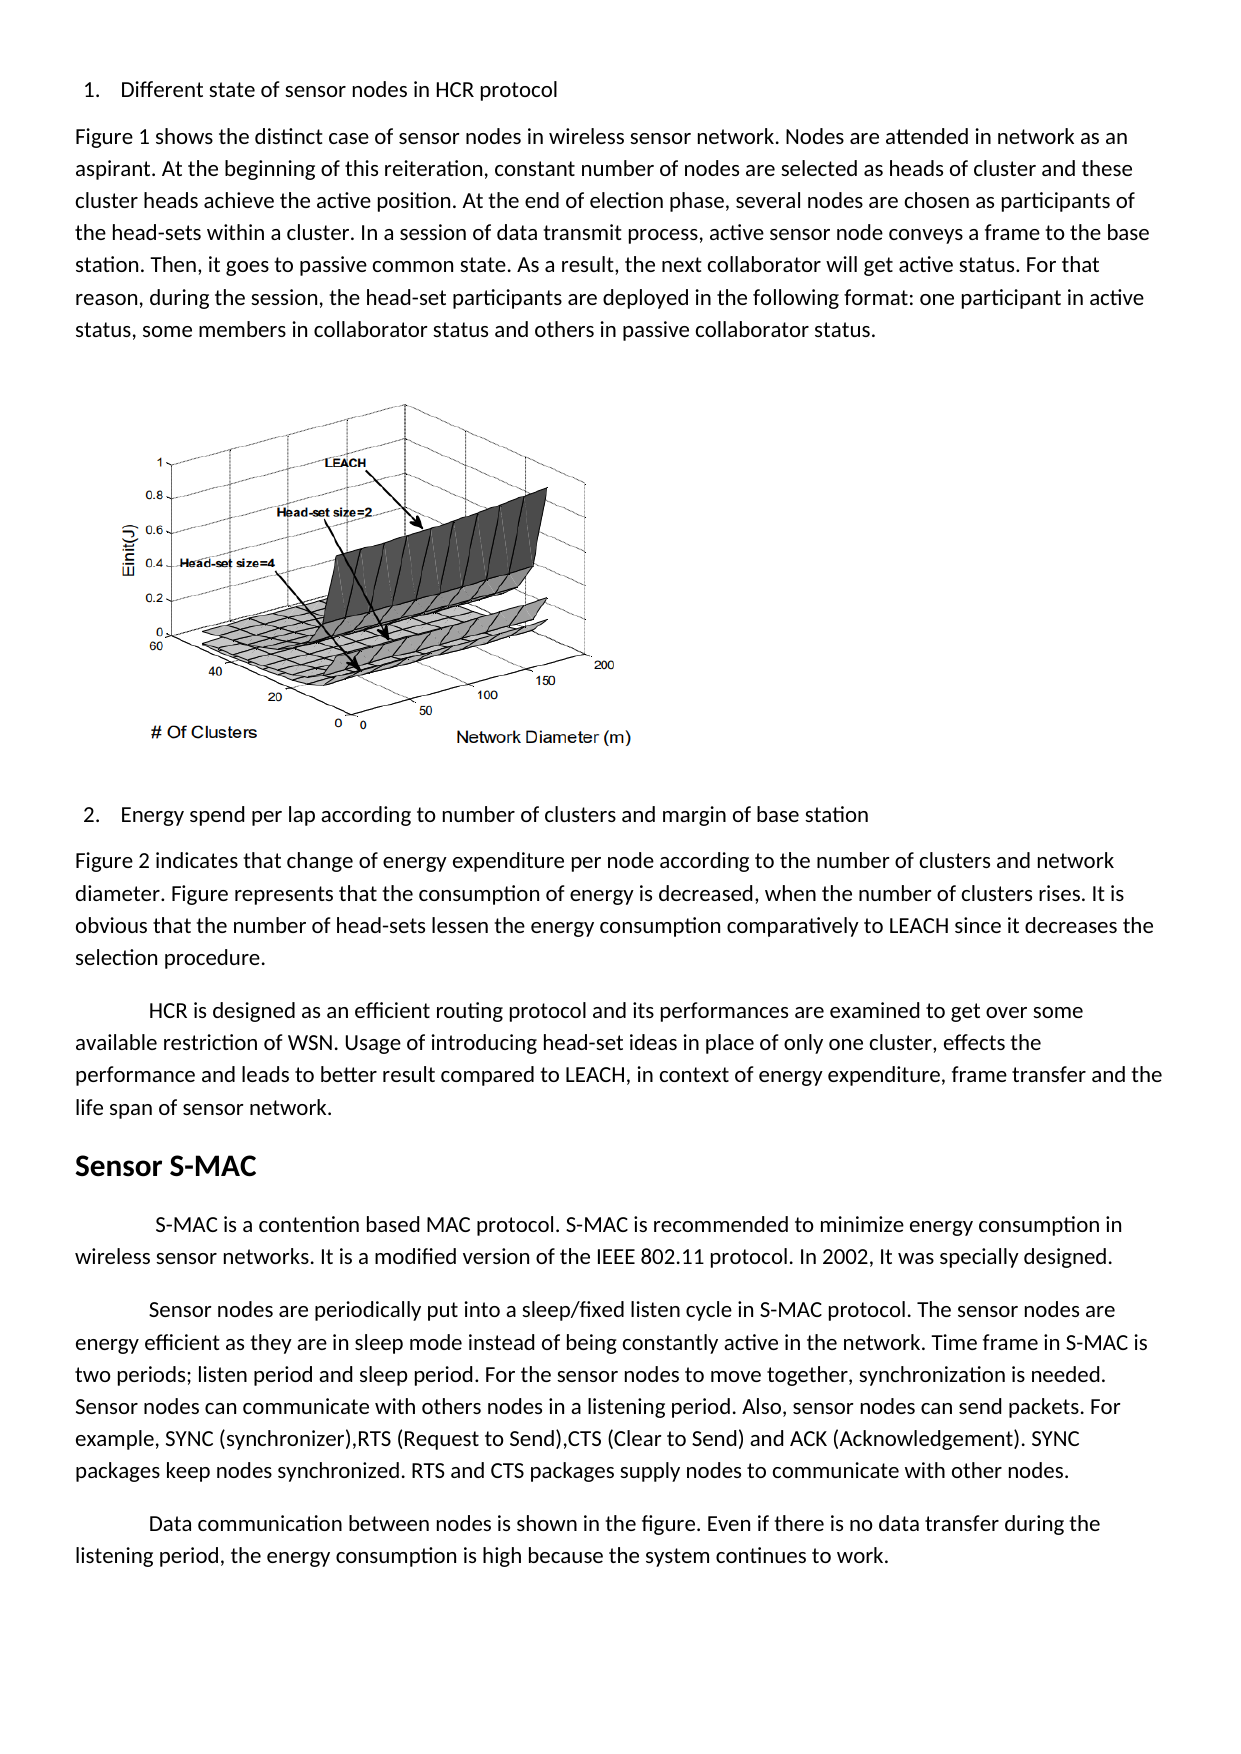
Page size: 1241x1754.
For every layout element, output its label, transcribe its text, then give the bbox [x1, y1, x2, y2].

text HCR is designed as an efficient routing protocol and its performances are examined to get over some available restriction of WSN. Usage of introducing head-set ideas in place of only one cluster, effects the performance and leads to better result compared to LEACH, in context of energy expenditure, frame transfer and the life span of sensor network. [75, 996, 1165, 1121]
text Data communication between nodes is shown in the figure. Even if there is no data transfer during the listening period, the energy consumption is high because the system continues to work. [75, 1509, 1165, 1570]
list Energy spend per lap according to number of clusters and margin of base station [83, 800, 1165, 828]
list Different state of sensor nodes in HCR protocol [83, 75, 1165, 103]
text Figure 2 indicates that change of energy expenditure per node according to the number of clusters and network diameter. Figure represents that the consumption of energy is decreased, when the number of clusters rises. It is obvious that the number of head-sets lessen the energy consumption comparatively to LEACH since it decreases the selection procedure. [75, 847, 1165, 971]
text S-MAC is a contention based MAC protocol. S-MAC is recommended to minimize energy consumption in wireless sensor networks. It is a modified version of the IEEE 802.11 protocol. In 2002, It was specially designed. [75, 1210, 1165, 1271]
picture [75, 368, 700, 775]
text Sensor S-MAC [75, 1146, 1165, 1184]
text Figure 1 shows the distinct case of sensor nodes in wireless sensor network. Nodes are attended in network as an aspirant. At the beginning of this reiteration, constant number of nodes are selected as heads of cluster and these cluster heads achieve the active position. At the end of election phase, several nodes are chosen as participants of the head-sets within a cluster. In a session of data transmit process, active sensor node conveys a frame to the base station. Then, it goes to passive common state. As a result, the next collaborator will get active status. For that reason, during the session, the head-set participants are deployed in the following format: one participant in active status, some members in collaborator status and others in passive collaborator status. [75, 122, 1165, 343]
text Sensor nodes are periodically put into a sleep/fixed listen cycle in S-MAC protocol. The sensor nodes are energy efficient as they are in sleep mode instead of being constantly active in the network. Time frame in S-MAC is two periods; listen period and sleep period. For the sensor nodes to move together, synchronization is needed. Sensor nodes can communicate with others nodes in a listening period. Also, sensor nodes can send packets. For example, SYNC (synchronizer),RTS (Request to Send),CTS (Clear to Send) and ACK (Acknowledgement). SYNC packages keep nodes synchronized. RTS and CTS packages supply nodes to communicate with other nodes. [75, 1296, 1165, 1484]
